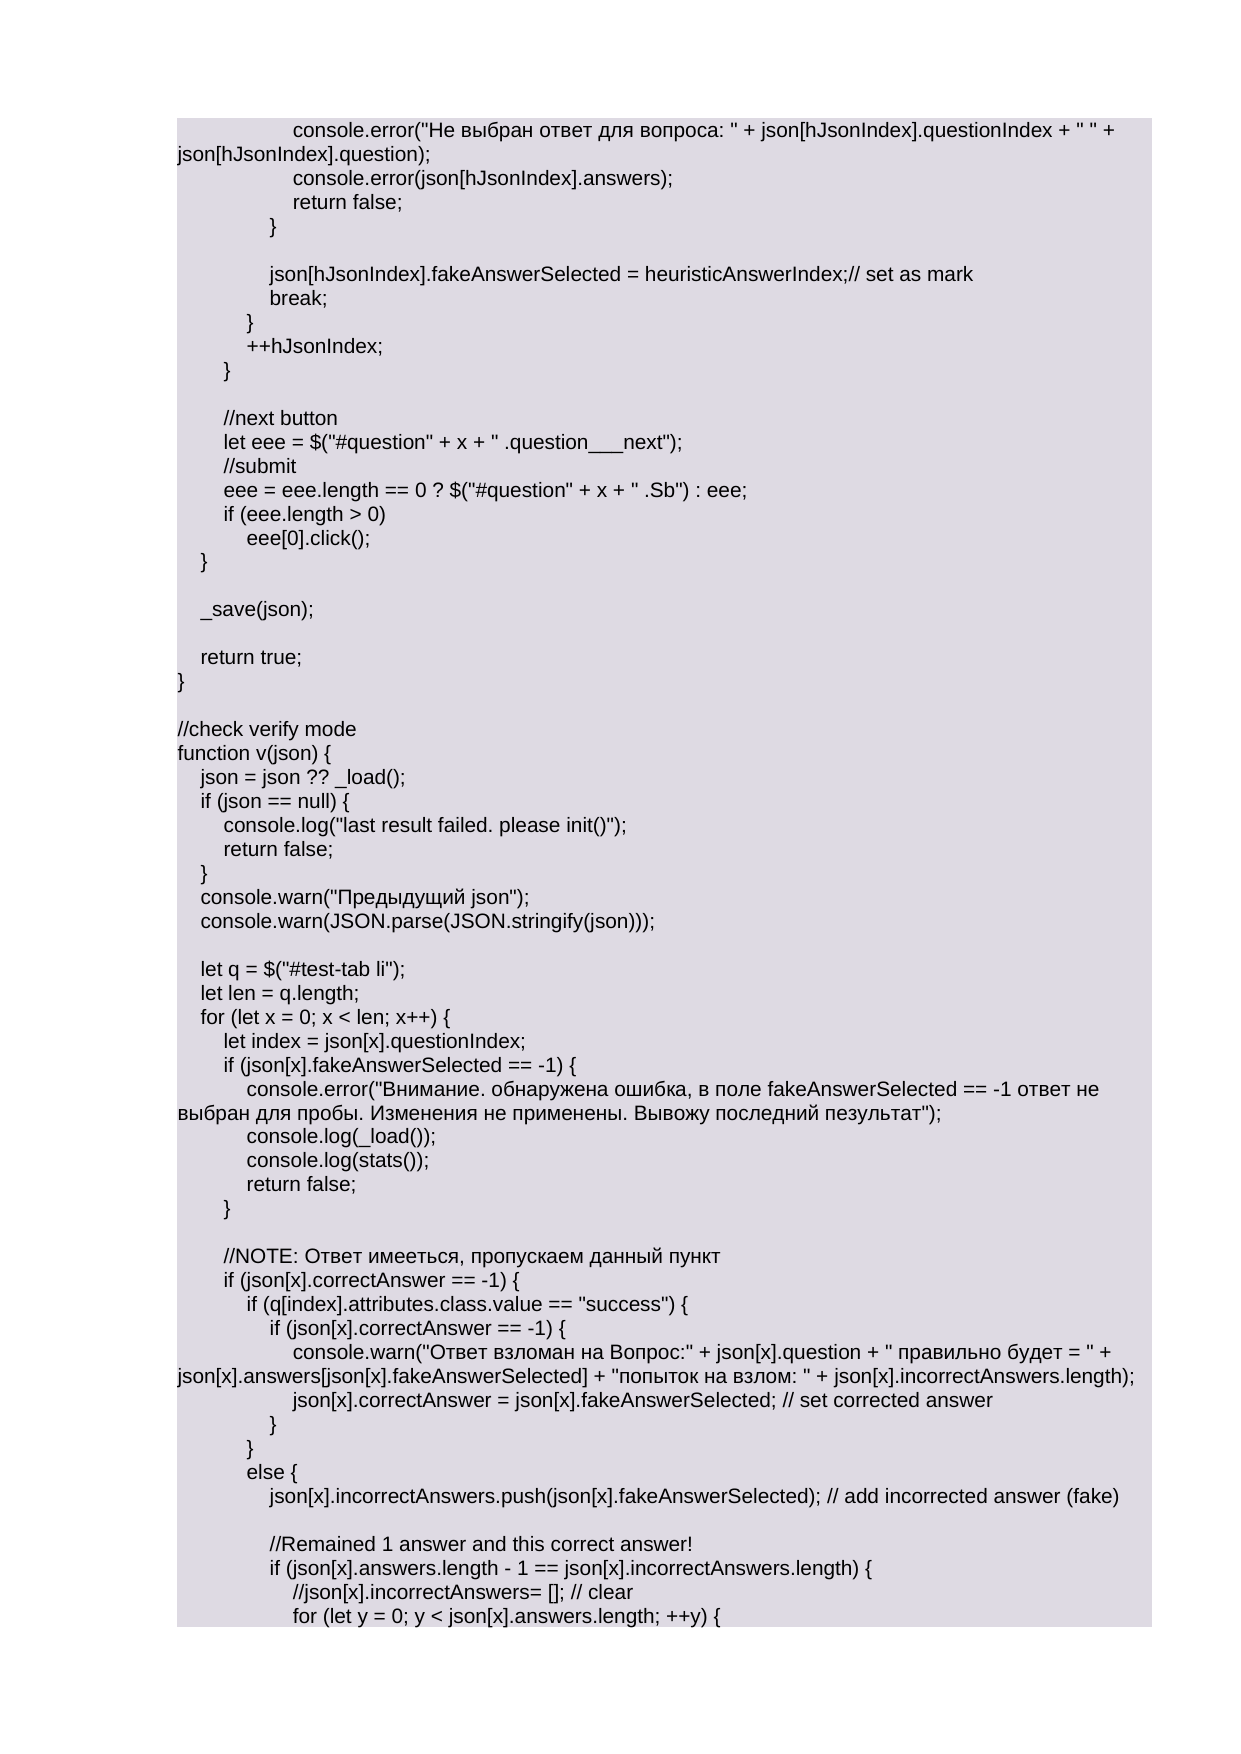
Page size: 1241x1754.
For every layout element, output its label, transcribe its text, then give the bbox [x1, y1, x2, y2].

text json[x].correctAnswer = json[x].fakeAnswerSelected; // set corrected answer [177, 1388, 1152, 1412]
text return true; [177, 645, 1152, 669]
text return false; [177, 190, 1152, 214]
text let eee = $("#question" + x + " .question___next"); [177, 429, 1152, 453]
text let len = q.length; [177, 981, 1152, 1004]
text } [177, 1436, 1152, 1460]
text let index = json[x].questionIndex; [177, 1028, 1152, 1052]
text console.warn("Предыдущий json"); [177, 885, 1152, 909]
text json[x].incorrectAnswers.push(json[x].fakeAnswerSelected); // add incorrected answer (fake) [177, 1484, 1152, 1508]
text if (json[x].correctAnswer == -1) { [177, 1268, 1152, 1292]
text eee[0].click(); [177, 525, 1152, 549]
text //submit [177, 453, 1152, 477]
text console.log(_load()); [177, 1124, 1152, 1148]
text if (q[index].attributes.class.value == "success") { [177, 1292, 1152, 1316]
text } [177, 214, 1152, 238]
text function v(json) { [177, 741, 1152, 765]
text console.warn("Ответ взломан на Вопрос:" + json[x].question + " правильно будет = " + json[x].answers[json[x].fakeAnswerSelected] + "попыток на взлом: " + json[x].incorrectAnswers.length); [177, 1340, 1152, 1388]
text return false; [177, 837, 1152, 861]
text } [177, 1412, 1152, 1436]
text } [177, 669, 1152, 693]
text console.error(json[hJsonIndex].answers); [177, 166, 1152, 190]
text console.error("Не выбран ответ для вопроса: " + json[hJsonIndex].questionIndex + " " + json[hJsonIndex].question); [177, 118, 1152, 166]
text //check verify mode [177, 717, 1152, 741]
text return false; [177, 1172, 1152, 1196]
text //json[x].incorrectAnswers= []; // clear [177, 1579, 1152, 1603]
text //NOTE: Ответ имееться, пропускаем данный пункт [177, 1244, 1152, 1268]
text console.log("last result failed. please init()"); [177, 813, 1152, 837]
text } [177, 549, 1152, 573]
text if (json[x].correctAnswer == -1) { [177, 1316, 1152, 1340]
text eee = eee.length == 0 ? $("#question" + x + " .Sb") : eee; [177, 477, 1152, 501]
text } [177, 358, 1152, 382]
text if (json == null) { [177, 789, 1152, 813]
text for (let y = 0; y < json[x].answers.length; ++y) { [177, 1603, 1152, 1627]
text ++hJsonIndex; [177, 334, 1152, 358]
text for (let x = 0; x < len; x++) { [177, 1004, 1152, 1028]
text } [177, 1196, 1152, 1220]
text } [177, 310, 1152, 334]
text if (eee.length > 0) [177, 501, 1152, 525]
text let q = $("#test-tab li"); [177, 957, 1152, 981]
text json = json ?? _load(); [177, 765, 1152, 789]
text //Remained 1 answer and this correct answer! [177, 1532, 1152, 1556]
text break; [177, 286, 1152, 310]
text if (json[x].fakeAnswerSelected == -1) { [177, 1052, 1152, 1076]
text console.error("Внимание. обнаружена ошибка, в поле fakeAnswerSelected == -1 ответ не выбран для пробы. Изменения не применены. Вывожу последний пезультат"); [177, 1076, 1152, 1124]
text console.log(stats()); [177, 1148, 1152, 1172]
text else { [177, 1460, 1152, 1484]
text //next button [177, 406, 1152, 429]
text json[hJsonIndex].fakeAnswerSelected = heuristicAnswerIndex;// set as mark [177, 262, 1152, 286]
text console.warn(JSON.parse(JSON.stringify(json))); [177, 909, 1152, 933]
text _save(json); [177, 597, 1152, 621]
text } [177, 861, 1152, 885]
text if (json[x].answers.length - 1 == json[x].incorrectAnswers.length) { [177, 1556, 1152, 1579]
